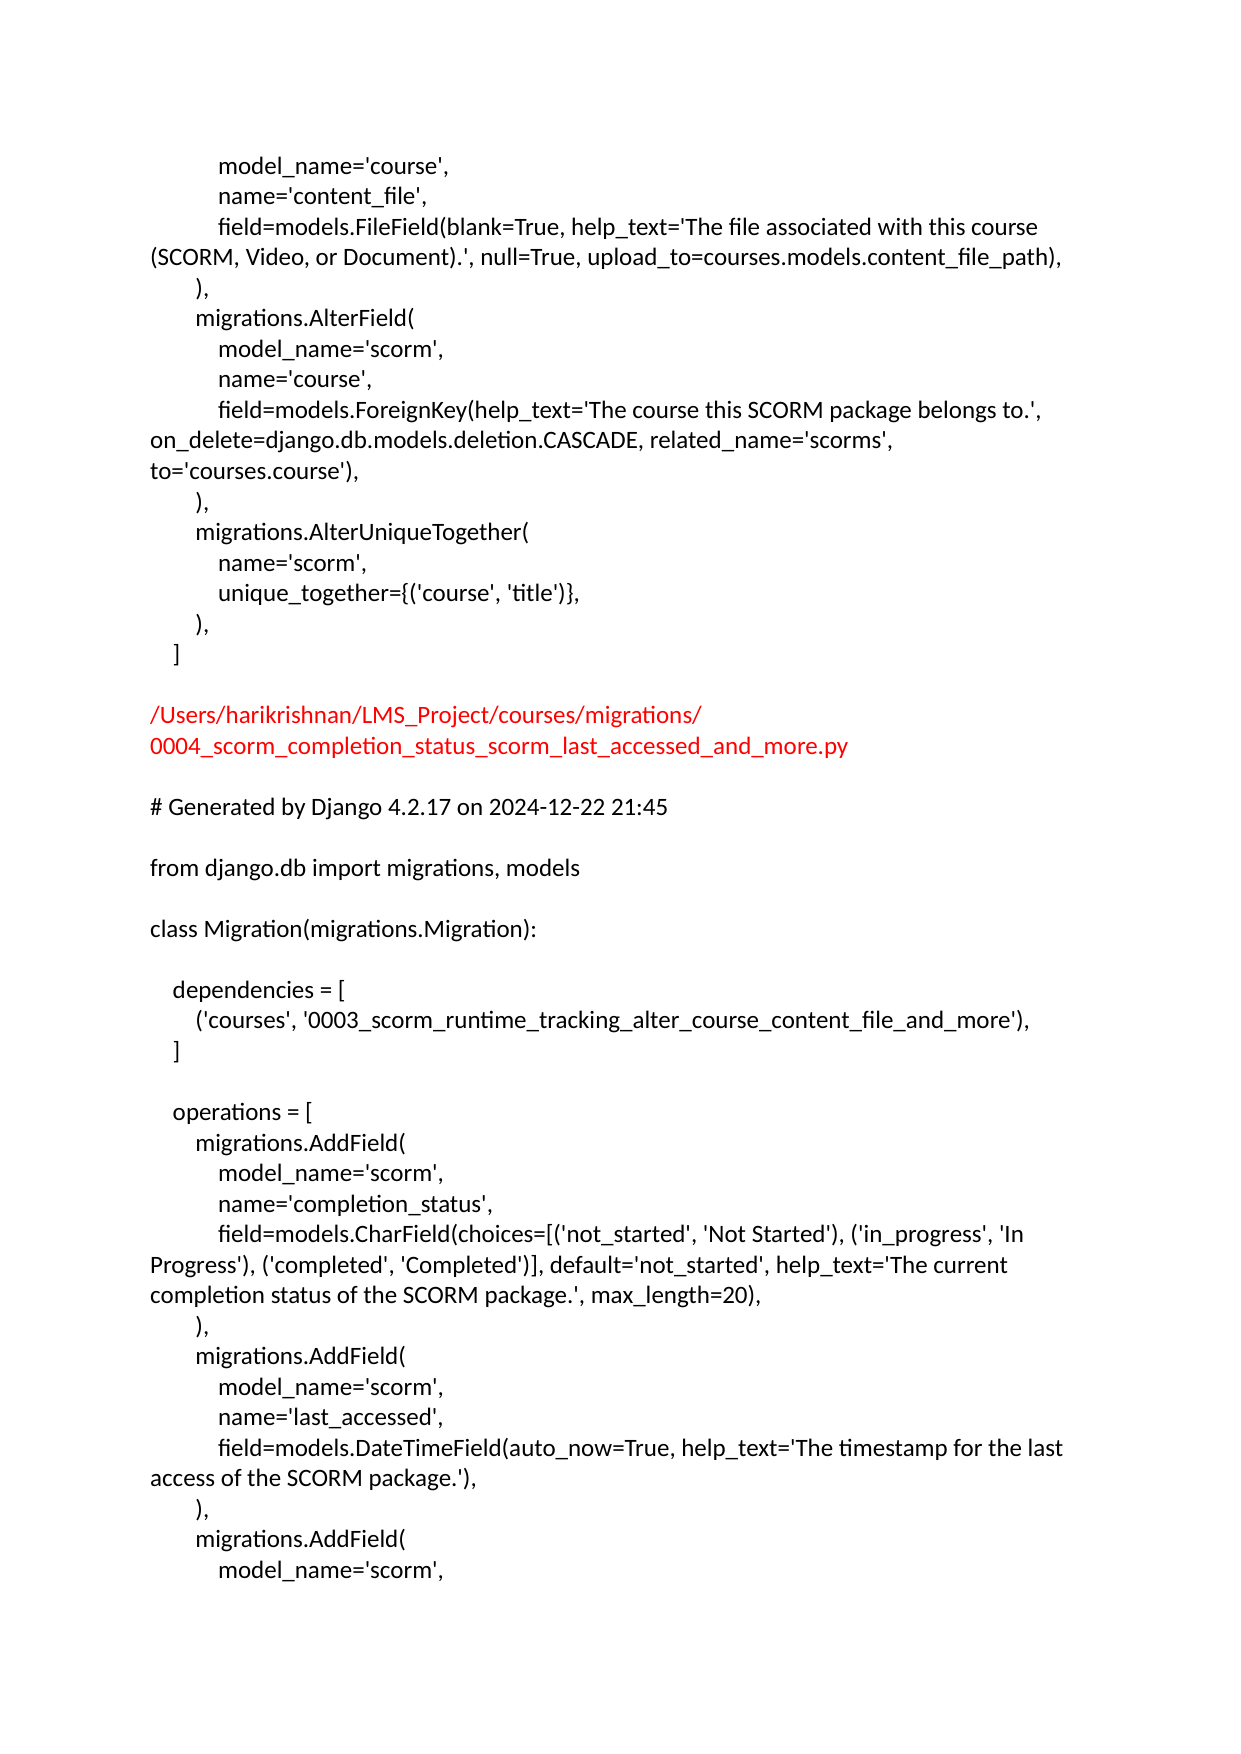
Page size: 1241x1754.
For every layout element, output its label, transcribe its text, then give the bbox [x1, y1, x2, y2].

text migrations.AddField( [150, 1127, 1090, 1157]
text ), [150, 486, 1090, 516]
text name='last_accessed', [150, 1401, 1090, 1432]
text model_name='scorm', [150, 1371, 1090, 1401]
text name='content_file', [150, 181, 1090, 211]
text unique_together={('course', 'title')}, [150, 577, 1090, 608]
text migrations.AlterField( [150, 303, 1090, 333]
text ), [150, 1493, 1090, 1523]
text model_name='scorm', [150, 1157, 1090, 1188]
text class Migration(migrations.Migration): [150, 913, 1090, 943]
text /Users/harikrishnan/LMS_Project/courses/migrations/0004_scorm_completion_status_scorm_last_accessed_and_more.py [150, 699, 1090, 760]
text field=models.CharField(choices=[('not_started', 'Not Started'), ('in_progress', 'In Progress'), ('completed', 'Completed')], default='not_started', help_text='The current completion status of the SCORM package.', max_length=20), [150, 1218, 1090, 1310]
text name='completion_status', [150, 1188, 1090, 1218]
text name='scorm', [150, 547, 1090, 577]
text dependencies = [ [150, 974, 1090, 1004]
text ), [150, 608, 1090, 638]
text field=models.ForeignKey(help_text='The course this SCORM package belongs to.', on_delete=django.db.models.deletion.CASCADE, related_name='scorms', to='courses.course'), [150, 394, 1090, 486]
text name='course', [150, 364, 1090, 394]
text model_name='scorm', [150, 1554, 1090, 1584]
text ), [150, 272, 1090, 303]
text field=models.DateTimeField(auto_now=True, help_text='The timestamp for the last access of the SCORM package.'), [150, 1432, 1090, 1493]
text from django.db import migrations, models [150, 852, 1090, 882]
text model_name='course', [150, 150, 1090, 181]
text migrations.AddField( [150, 1340, 1090, 1371]
text field=models.FileField(blank=True, help_text='The file associated with this course (SCORM, Video, or Document).', null=True, upload_to=courses.models.content_file_path), [150, 211, 1090, 272]
text migrations.AlterUniqueTogether( [150, 516, 1090, 547]
text ] [150, 638, 1090, 669]
text ] [150, 1035, 1090, 1066]
text # Generated by Django 4.2.17 on 2024-12-22 21:45 [150, 791, 1090, 821]
text ('courses', '0003_scorm_runtime_tracking_alter_course_content_file_and_more'), [150, 1004, 1090, 1035]
text model_name='scorm', [150, 333, 1090, 364]
text ), [150, 1310, 1090, 1340]
text migrations.AddField( [150, 1523, 1090, 1554]
text operations = [ [150, 1096, 1090, 1127]
